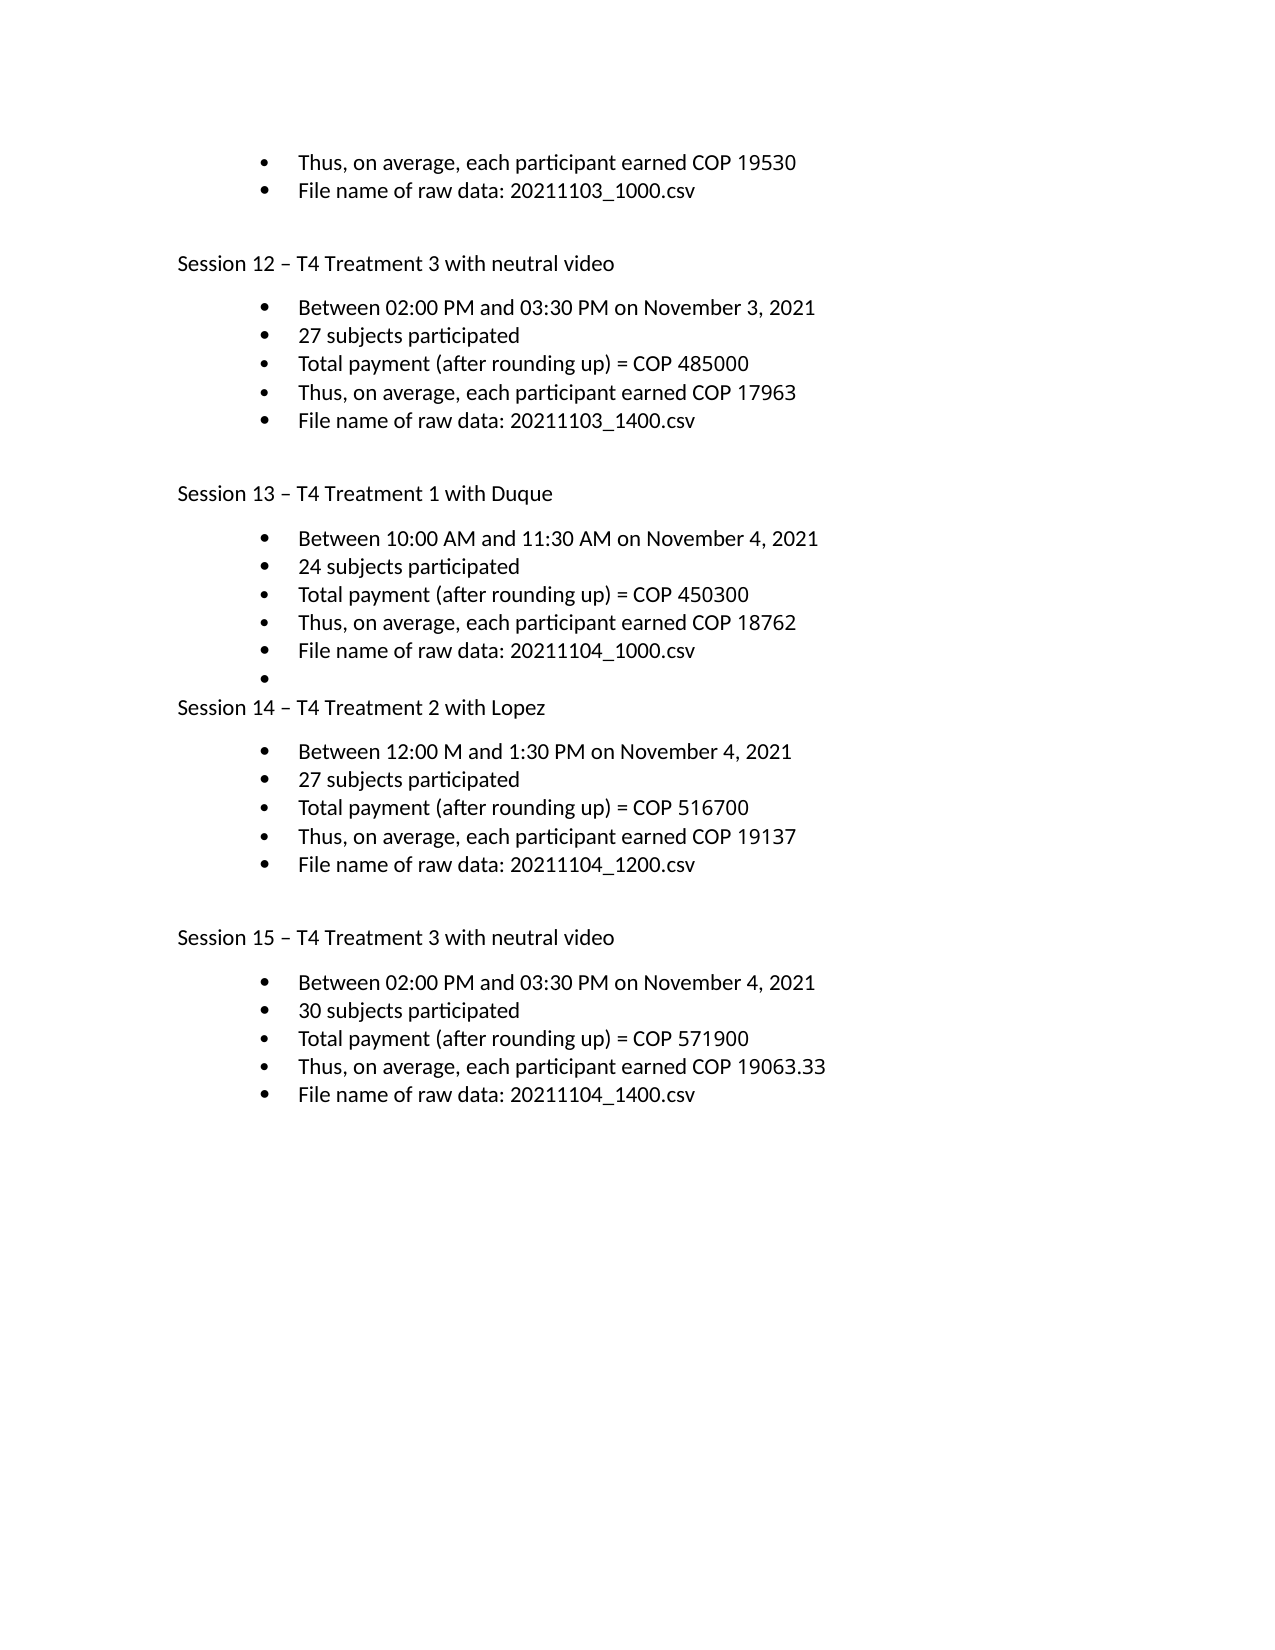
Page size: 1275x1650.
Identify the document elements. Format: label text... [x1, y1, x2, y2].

list Between 02:00 PM and 03:30 PM on November 3, 2021 [261, 293, 1098, 321]
list Between 12:00 M and 1:30 PM on November 4, 2021 [261, 737, 1098, 765]
list Total payment (after rounding up) = COP 450300 [261, 580, 1098, 608]
list 30 subjects participated [261, 996, 1098, 1024]
list 27 subjects participated [261, 765, 1098, 793]
text Session 14 – T4 Treatment 2 with Lopez [177, 693, 1098, 721]
list Between 02:00 PM and 03:30 PM on November 4, 2021 [261, 968, 1098, 996]
list Total payment (after rounding up) = COP 485000 [261, 349, 1098, 378]
list File name of raw data: 20211104_1400.csv [261, 1081, 1098, 1109]
list Thus, on average, each participant earned COP 18762 [261, 608, 1098, 637]
list File name of raw data: 20211104_1200.csv [261, 850, 1098, 878]
list Thus, on average, each participant earned COP 19063.33 [261, 1052, 1098, 1081]
list 24 subjects participated [261, 552, 1098, 580]
text Session 12 – T4 Treatment 3 with neutral video [177, 249, 1098, 277]
list Thus, on average, each participant earned COP 19530 [261, 148, 1098, 176]
list Thus, on average, each participant earned COP 19137 [261, 822, 1098, 850]
list Thus, on average, each participant earned COP 17963 [261, 378, 1098, 406]
list File name of raw data: 20211104_1000.csv [261, 637, 1098, 665]
text Session 15 – T4 Treatment 3 with neutral video [177, 923, 1098, 951]
text Session 13 – T4 Treatment 1 with Duque [177, 479, 1098, 507]
list File name of raw data: 20211103_1400.csv [261, 406, 1098, 434]
list Total payment (after rounding up) = COP 516700 [261, 793, 1098, 822]
list 27 subjects participated [261, 321, 1098, 349]
list File name of raw data: 20211103_1000.csv [261, 176, 1098, 204]
list Total payment (after rounding up) = COP 571900 [261, 1024, 1098, 1052]
list Between 10:00 AM and 11:30 AM on November 4, 2021 [261, 524, 1098, 552]
